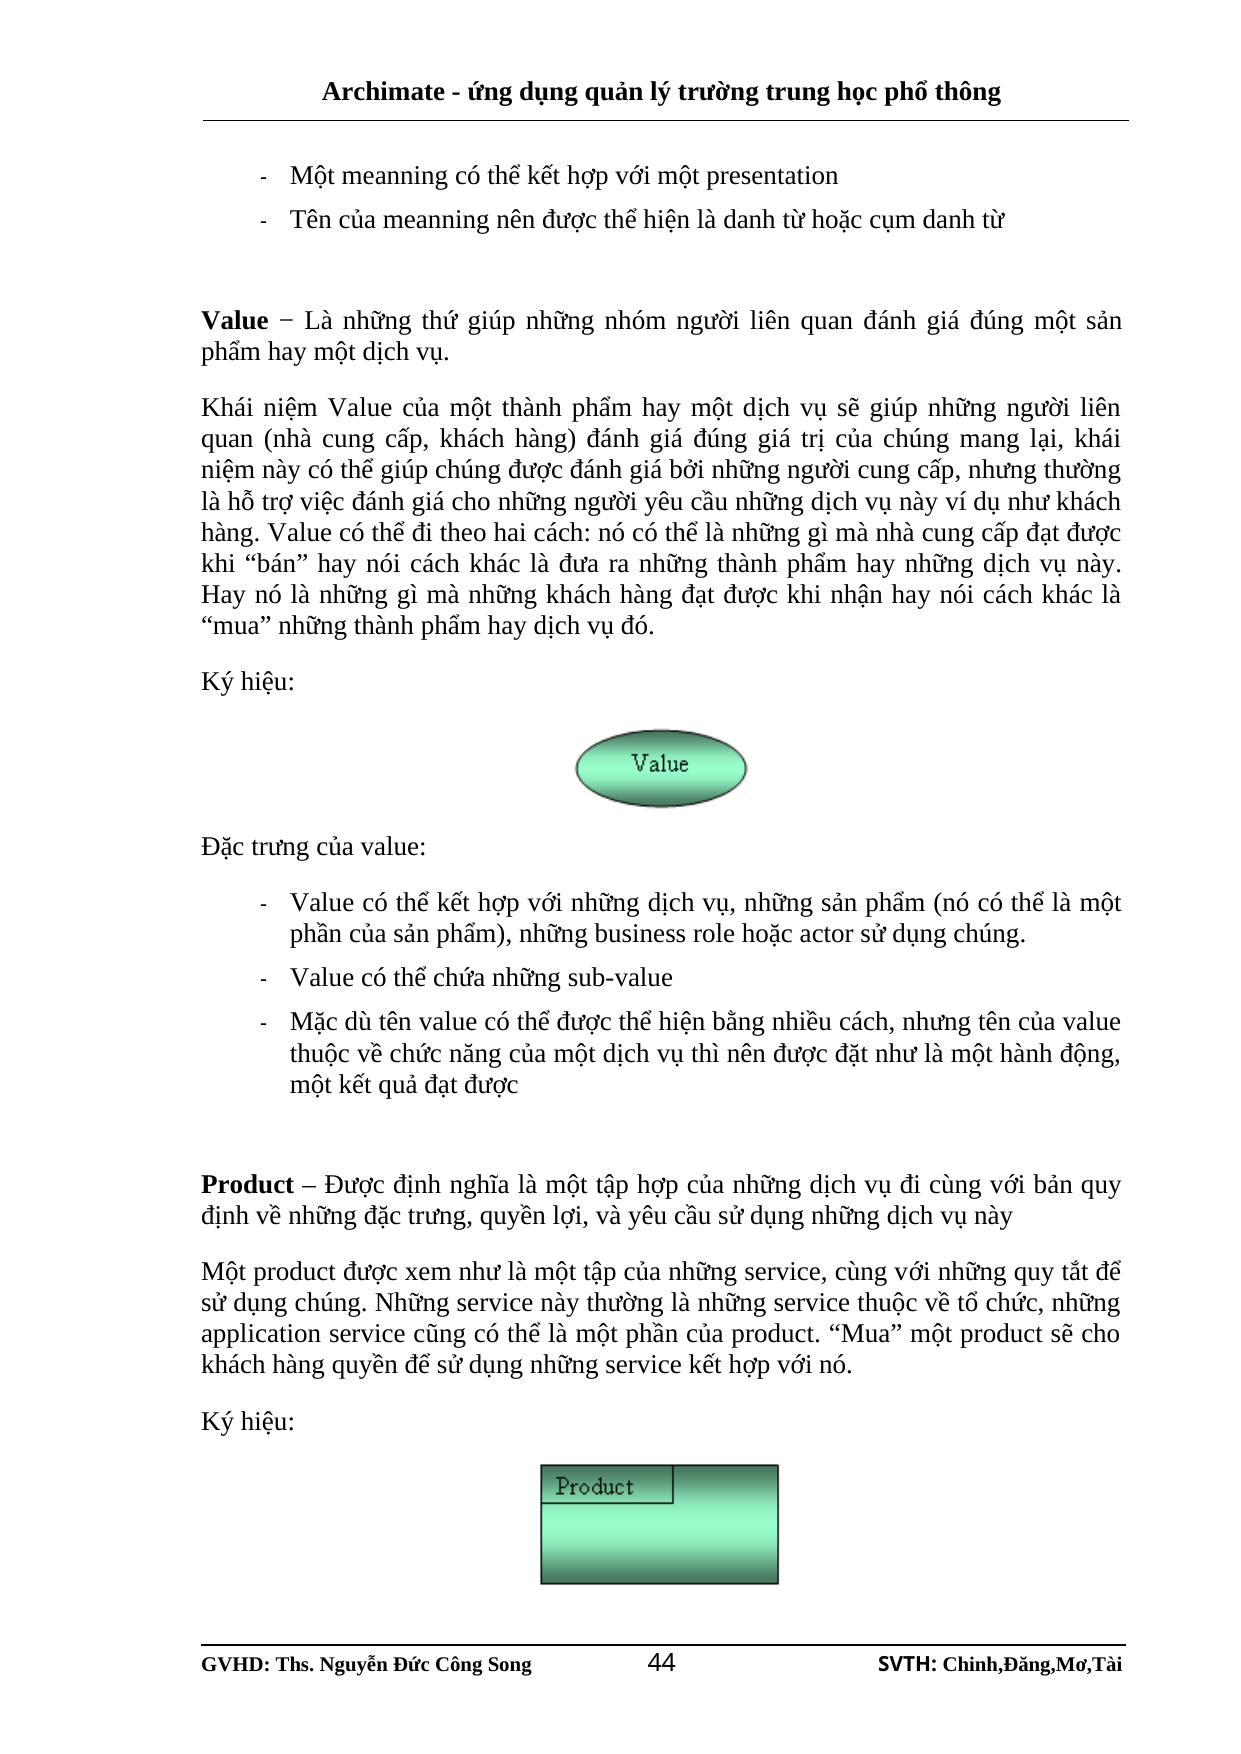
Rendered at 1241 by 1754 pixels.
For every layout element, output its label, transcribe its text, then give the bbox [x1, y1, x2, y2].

picture [536, 1461, 787, 1588]
text Một product được xem như là một tập của những service, cùng với những quy tắt để sử dụng chúng. Những service này thường là những service thuộc về tổ chức, những application service cũng có thể là một phần của product. “Mua” một product sẽ cho khách hàng quyền để sử dụng những service kết hợp với nó. [201, 1255, 1122, 1380]
text Một meanning có thể kết hợp với một presentation [260, 159, 1122, 191]
text Ký hiệu: [201, 1405, 1122, 1436]
text Value − Là những thứ giúp những nhóm người liên quan đánh giá đúng một sản phẩm hay một dịch vụ. [201, 304, 1122, 366]
text Tên của meanning nên được thể hiện là danh từ hoặc cụm danh từ [260, 204, 1122, 235]
text Ký hiệu: [201, 665, 1122, 697]
text Product – Được định nghĩa là một tập hợp của những dịch vụ đi cùng với bản quy định về những đặc trưng, quyền lợi, và yêu cầu sử dụng những dịch vụ này [201, 1168, 1122, 1230]
text Value có thể kết hợp với những dịch vụ, những sản phẩm (nó có thể là một phần của sản phẩm), những business role hoặc actor sử dụng chúng. [260, 886, 1122, 949]
text Value có thể chứa những sub-value [260, 961, 1122, 993]
picture [569, 721, 754, 818]
text Khái niệm Value của một thành phẩm hay một dịch vụ sẽ giúp những người liên quan (nhà cung cấp, khách hàng) đánh giá đúng giá trị của chúng mang lại, khái niệm này có thể giúp chúng được đánh giá bởi những người cung cấp, nhưng thường là hỗ trợ việc đánh giá cho những người yêu cầu những dịch vụ này ví dụ như khách hàng. Value có thể đi theo hai cách: nó có thể là những gì mà nhà cung cấp đạt được khi “bán” hay nói cách khác là đưa ra những thành phẩm hay những dịch vụ này. Hay nó là những gì mà những khách hàng đạt được khi nhận hay nói cách khác là “mua” những thành phẩm hay dịch vụ đó. [201, 391, 1122, 640]
text Mặc dù tên value có thể được thể hiện bằng nhiều cách, nhưng tên của value thuộc về chức năng của một dịch vụ thì nên được đặt như là một hành động, một kết quả đạt được [260, 1005, 1122, 1099]
text Đặc trưng của value: [201, 830, 1122, 861]
